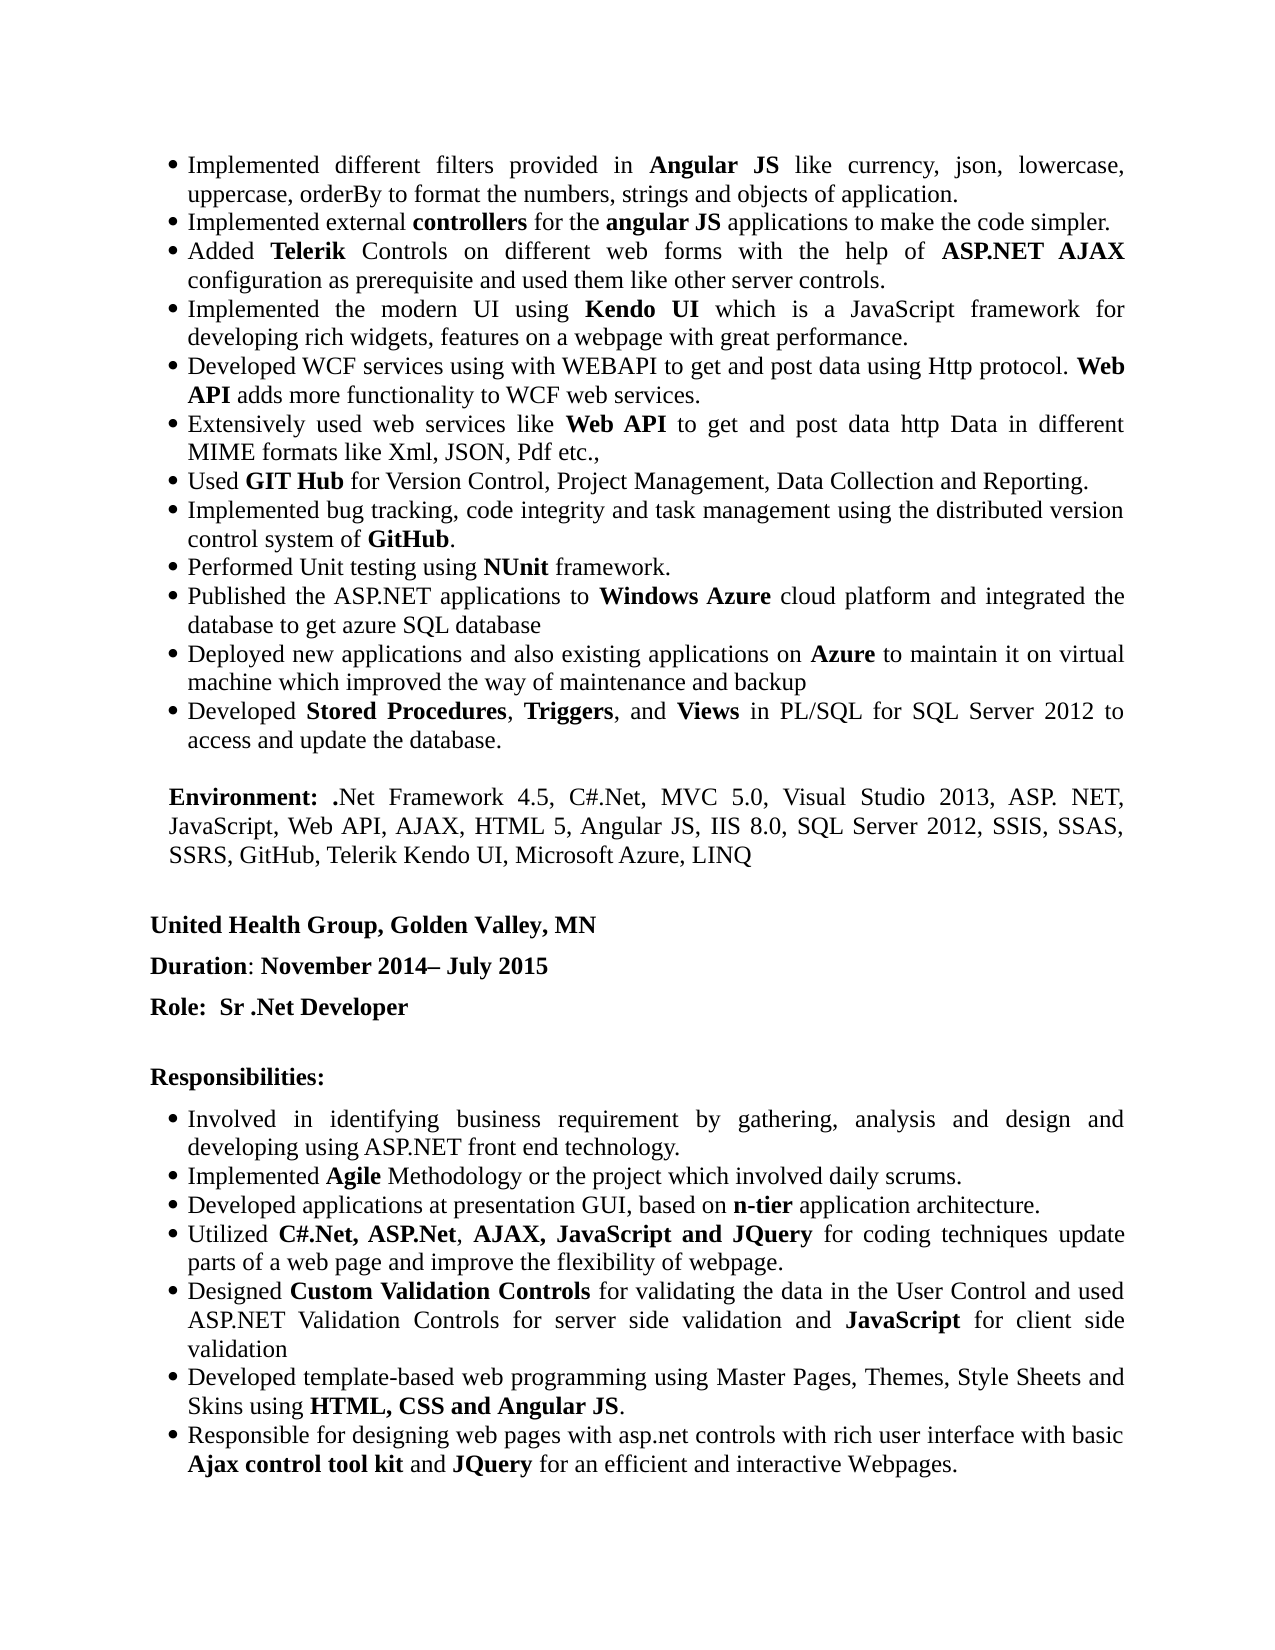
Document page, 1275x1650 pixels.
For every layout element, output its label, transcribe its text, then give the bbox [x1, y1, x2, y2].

list Deployed new applications and also existing applications on Azure to maintain it on virtual machine which improved the way of maintenance and backup [169, 639, 1125, 696]
list Responsible for designing web pages with asp.net controls with rich user interface with basic Ajax control tool kit and JQuery for an efficient and interactive Webpages. [169, 1420, 1125, 1477]
list Implemented the modern UI using Kendo UI which is a JavaScript framework for developing rich widgets, features on a webpage with great performance. [169, 294, 1125, 351]
list Developed WCF services using with WEBAPI to get and post data using Http protocol. Web API adds more functionality to WCF web services. [169, 351, 1125, 409]
list Implemented different filters provided in Angular JS like currency, json, lowercase, uppercase, orderBy to format the numbers, strings and objects of application. [169, 150, 1125, 207]
list Implemented Agile Methodology or the project which involved daily scrums. [169, 1161, 1125, 1190]
text Role: Sr .Net Developer [150, 992, 1125, 1021]
list Developed applications at presentation GUI, based on n-tier application architecture. [169, 1190, 1125, 1219]
list Developed Stored Procedures, Triggers, and Views in PL/SQL for SQL Server 2012 to access and update the database. [169, 696, 1125, 754]
list Extensively used web services like Web API to get and post data http Data in different MIME formats like Xml, JSON, Pdf etc., [169, 409, 1125, 466]
text United Health Group, Golden Valley, MN [150, 910, 1125, 939]
list Involved in identifying business requirement by gathering, analysis and design and developing using ASP.NET front end technology. [169, 1104, 1125, 1161]
list Added Telerik Controls on different web forms with the help of ASP.NET AJAX configuration as prerequisite and used them like other server controls. [169, 236, 1125, 294]
text Duration: November 2014– July 2015 [150, 951, 1125, 980]
text Environment: .Net Framework 4.5, C#.Net, MVC 5.0, Visual Studio 2013, ASP. NET, JavaScript, Web API, AJAX, HTML 5, Angular JS, IIS 8.0, SQL Server 2012, SSIS, SSAS, SSRS, GitHub, Telerik Kendo UI, Microsoft Azure, LINQ [169, 782, 1125, 869]
list Implemented bug tracking, code integrity and task management using the distributed version control system of GitHub. [169, 495, 1125, 552]
list Published the ASP.NET applications to Windows Azure cloud platform and integrated the database to get azure SQL database [169, 581, 1125, 639]
list Utilized C#.Net, ASP.Net, AJAX, JavaScript and JQuery for coding techniques update parts of a web page and improve the flexibility of webpage. [169, 1219, 1125, 1276]
list Designed Custom Validation Controls for validating the data in the User Control and used ASP.NET Validation Controls for server side validation and JavaScript for client side validation [169, 1276, 1125, 1362]
text Responsibilities: [150, 1062, 1125, 1091]
list Developed template-based web programming using Master Pages, Themes, Style Sheets and Skins using HTML, CSS and Angular JS. [169, 1362, 1125, 1420]
list Used GIT Hub for Version Control, Project Management, Data Collection and Reporting. [169, 466, 1125, 495]
list Performed Unit testing using NUnit framework. [169, 552, 1125, 581]
list Implemented external controllers for the angular JS applications to make the code simpler. [169, 207, 1125, 236]
